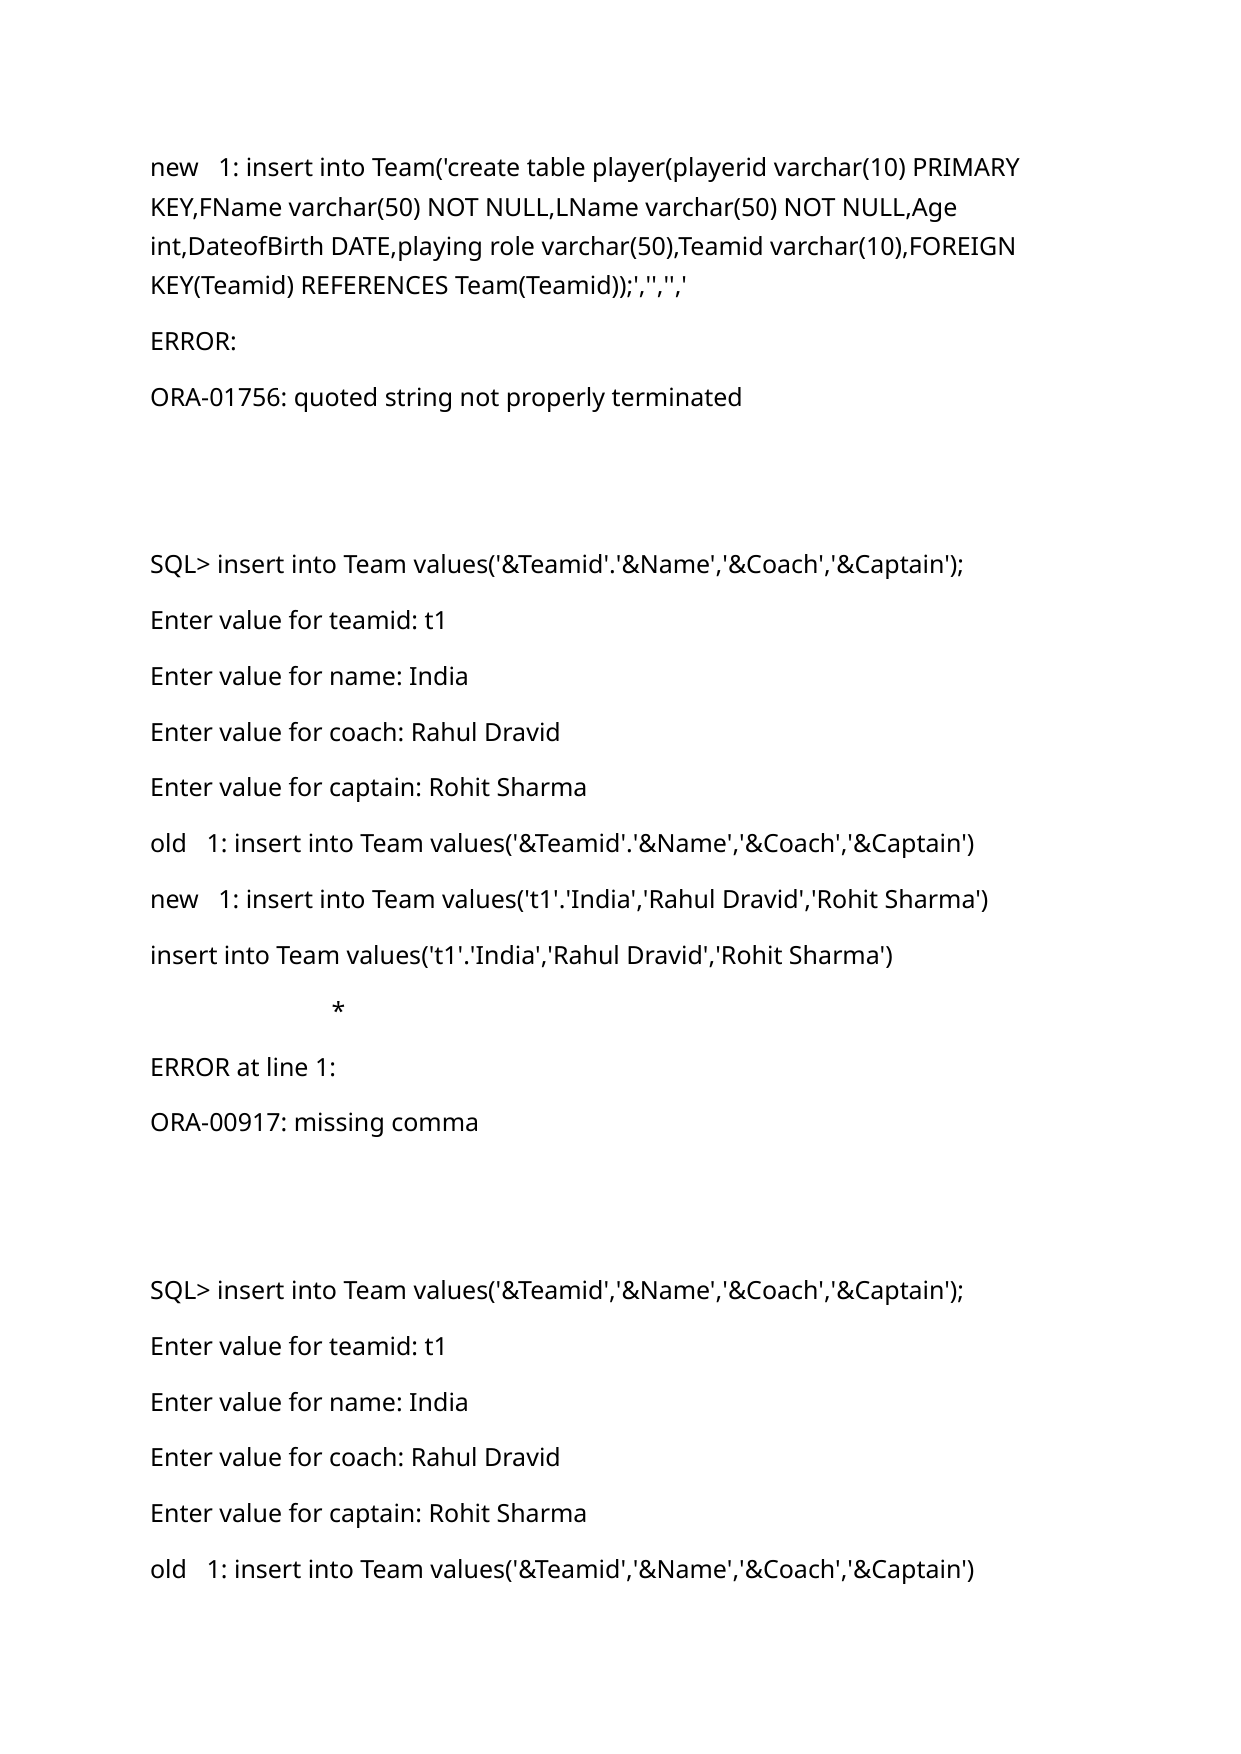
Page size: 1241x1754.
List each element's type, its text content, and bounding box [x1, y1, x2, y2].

text ERROR at line 1: [150, 1049, 1090, 1083]
text ERROR: [150, 323, 1090, 357]
text Enter value for captain: Rohit Sharma [150, 770, 1090, 804]
text old 1: insert into Team values('&Teamid'.'&Name','&Coach','&Captain') [150, 826, 1090, 860]
text SQL> insert into Team values('&Teamid'.'&Name','&Coach','&Captain'); [150, 547, 1090, 581]
text insert into Team values('t1'.'India','Rahul Dravid','Rohit Sharma') [150, 937, 1090, 972]
text Enter value for teamid: t1 [150, 1328, 1090, 1362]
text Enter value for captain: Rohit Sharma [150, 1496, 1090, 1530]
text Enter value for name: India [150, 1384, 1090, 1418]
text * [150, 993, 1090, 1027]
text ORA-01756: quoted string not properly terminated [150, 379, 1090, 413]
text new 1: insert into Team('create table player(playerid varchar(10) PRIMARY KEY,FName varchar(50) NOT NULL,LName varchar(50) NOT NULL,Age int,DateofBirth DATE,playing role varchar(50),Teamid varchar(10),FOREIGN KEY(Teamid) REFERENCES Team(Teamid));','','',' [150, 150, 1090, 302]
text Enter value for teamid: t1 [150, 602, 1090, 637]
text new 1: insert into Team values('t1'.'India','Rahul Dravid','Rohit Sharma') [150, 882, 1090, 916]
text ORA-00917: missing comma [150, 1105, 1090, 1139]
text Enter value for name: India [150, 658, 1090, 692]
text old 1: insert into Team values('&Teamid','&Name','&Coach','&Captain') [150, 1552, 1090, 1586]
text SQL> insert into Team values('&Teamid','&Name','&Coach','&Captain'); [150, 1272, 1090, 1307]
text Enter value for coach: Rahul Dravid [150, 714, 1090, 748]
text Enter value for coach: Rahul Dravid [150, 1440, 1090, 1474]
